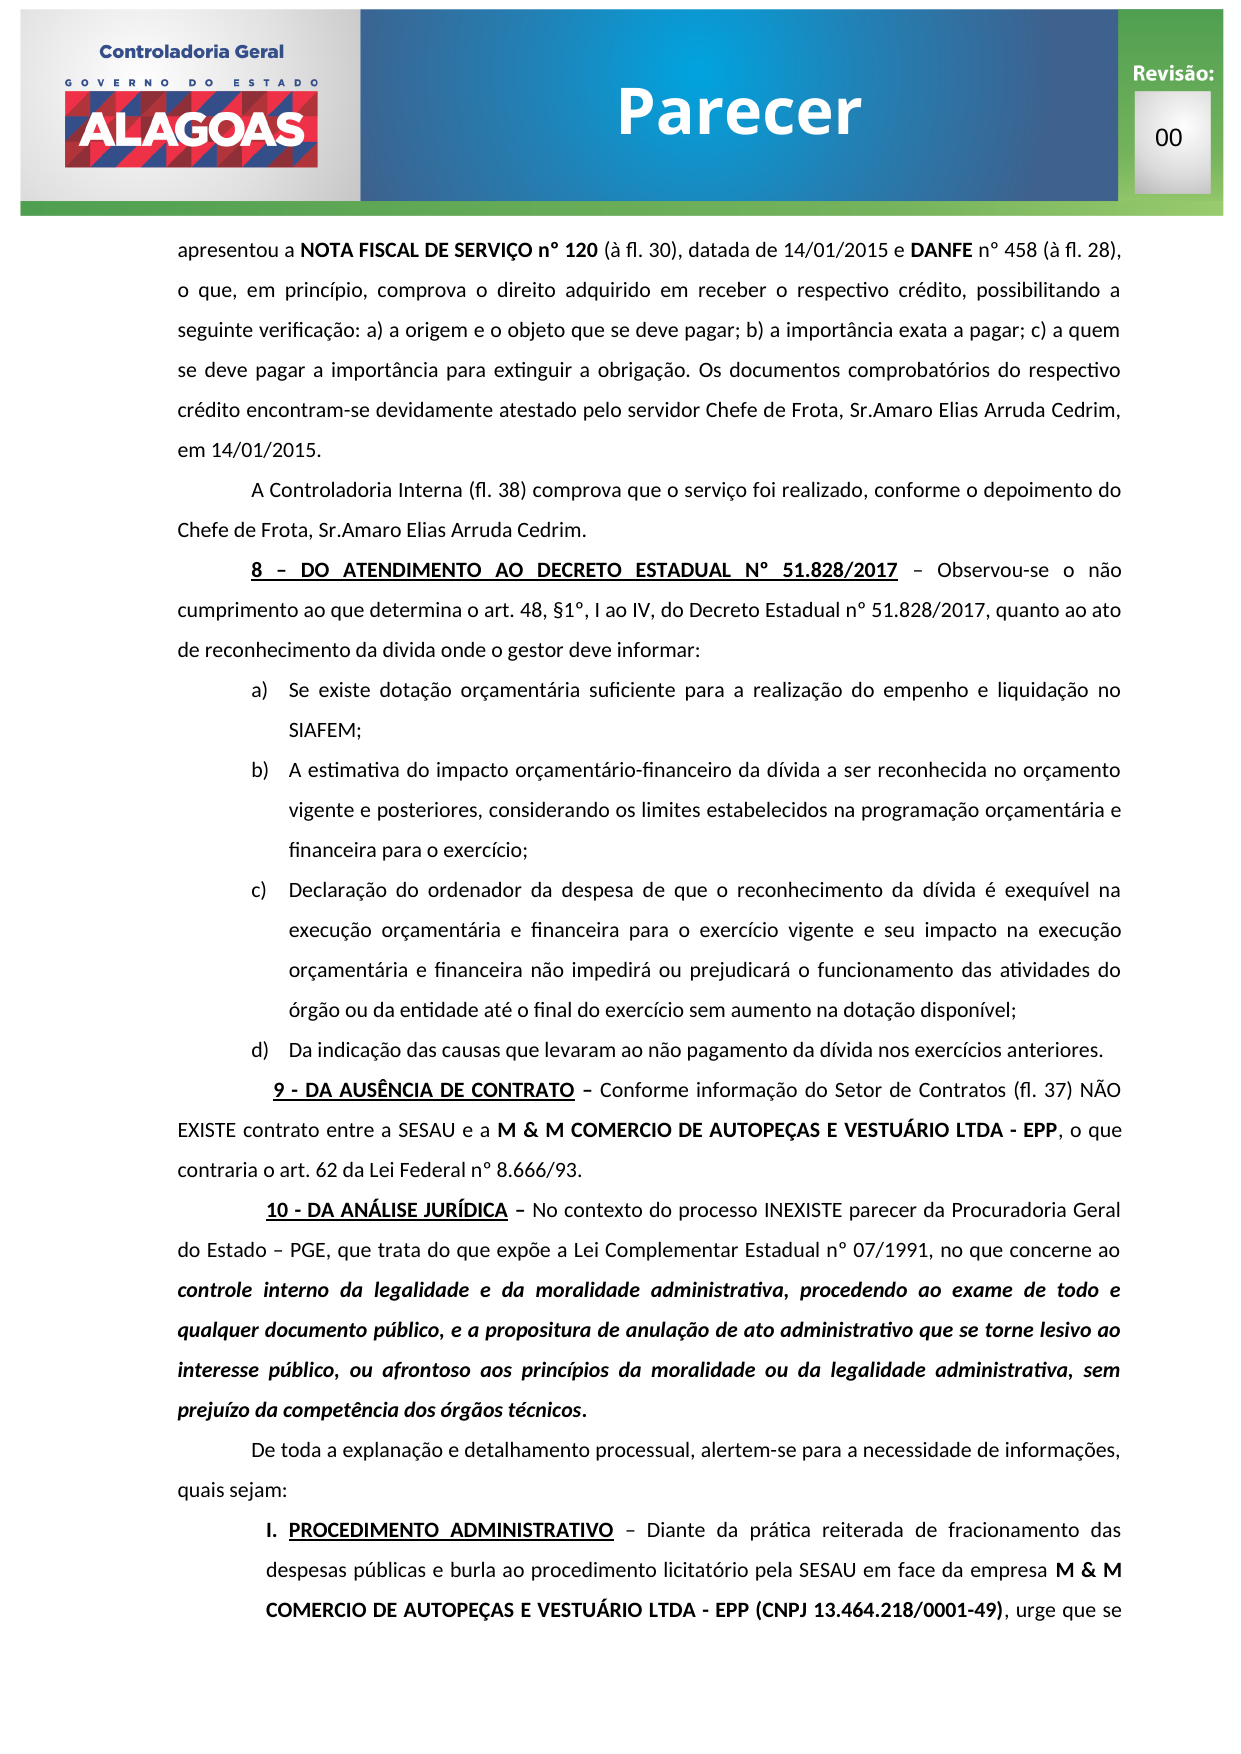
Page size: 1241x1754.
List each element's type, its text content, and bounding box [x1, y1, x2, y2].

list A estimativa do impacto orçamentário-financeiro da dívida a ser reconhecida no orçamento vigente e posteriores, considerando os limites estabelecidos na programação orçamentária e financeira para o exercício; [251, 756, 1122, 863]
picture [20, 9, 1224, 216]
text 10 - DA ANÁLISE JURÍDICA – No contexto do processo INEXISTE parecer da Procuradoria Geral do Estado – PGE, que trata do que expõe a Lei Complementar Estadual nº 07/1991, no que concerne ao controle interno da legalidade e da moralidade administrativa, procedendo ao exame de todo e qualquer documento público, e a propositura de anulação de ato administrativo que se torne lesivo ao interesse público, ou afrontoso aos princípios da moralidade ou da legalidade administrativa, sem prejuízo da competência dos órgãos técnicos. [177, 1196, 1122, 1423]
text 9 - DA AUSÊNCIA DE CONTRATO – Conforme informação do Setor de Contratos (fl. 37) NÃO EXISTE contrato entre a SESAU e a M & M COMERCIO DE AUTOPEÇAS E VESTUÁRIO LTDA - EPP, o que contraria o art. 62 da Lei Federal nº 8.666/93. [177, 1076, 1122, 1183]
list Da indicação das causas que levaram ao não pagamento da dívida nos exercícios anteriores. [251, 1036, 1122, 1063]
text 8 – DO ATENDIMENTO AO DECRETO ESTADUAL Nº 51.828/2017 – Observou-se o não cumprimento ao que determina o art. 48, §1º, I ao IV, do Decreto Estadual nº 51.828/2017, quanto ao ato de reconhecimento da divida onde o gestor deve informar: [177, 556, 1122, 663]
list Se existe dotação orçamentária suficiente para a realização do empenho e liquidação no SIAFEM; [251, 676, 1122, 743]
text De toda a explanação e detalhamento processual, alertem-se para a necessidade de informações, quais sejam: [177, 1436, 1122, 1503]
text A Controladoria Interna (fl. 38) comprova que o serviço foi realizado, conforme o depoimento do Chefe de Frota, Sr.Amaro Elias Arruda Cedrim. [177, 476, 1122, 543]
list Declaração do ordenador da despesa de que o reconhecimento da dívida é exequível na execução orçamentária e financeira para o exercício vigente e seu impacto na execução orçamentária e financeira não impedirá ou prejudicará o funcionamento das atividades do órgão ou da entidade até o final do exercício sem aumento na dotação disponível; [251, 876, 1122, 1023]
